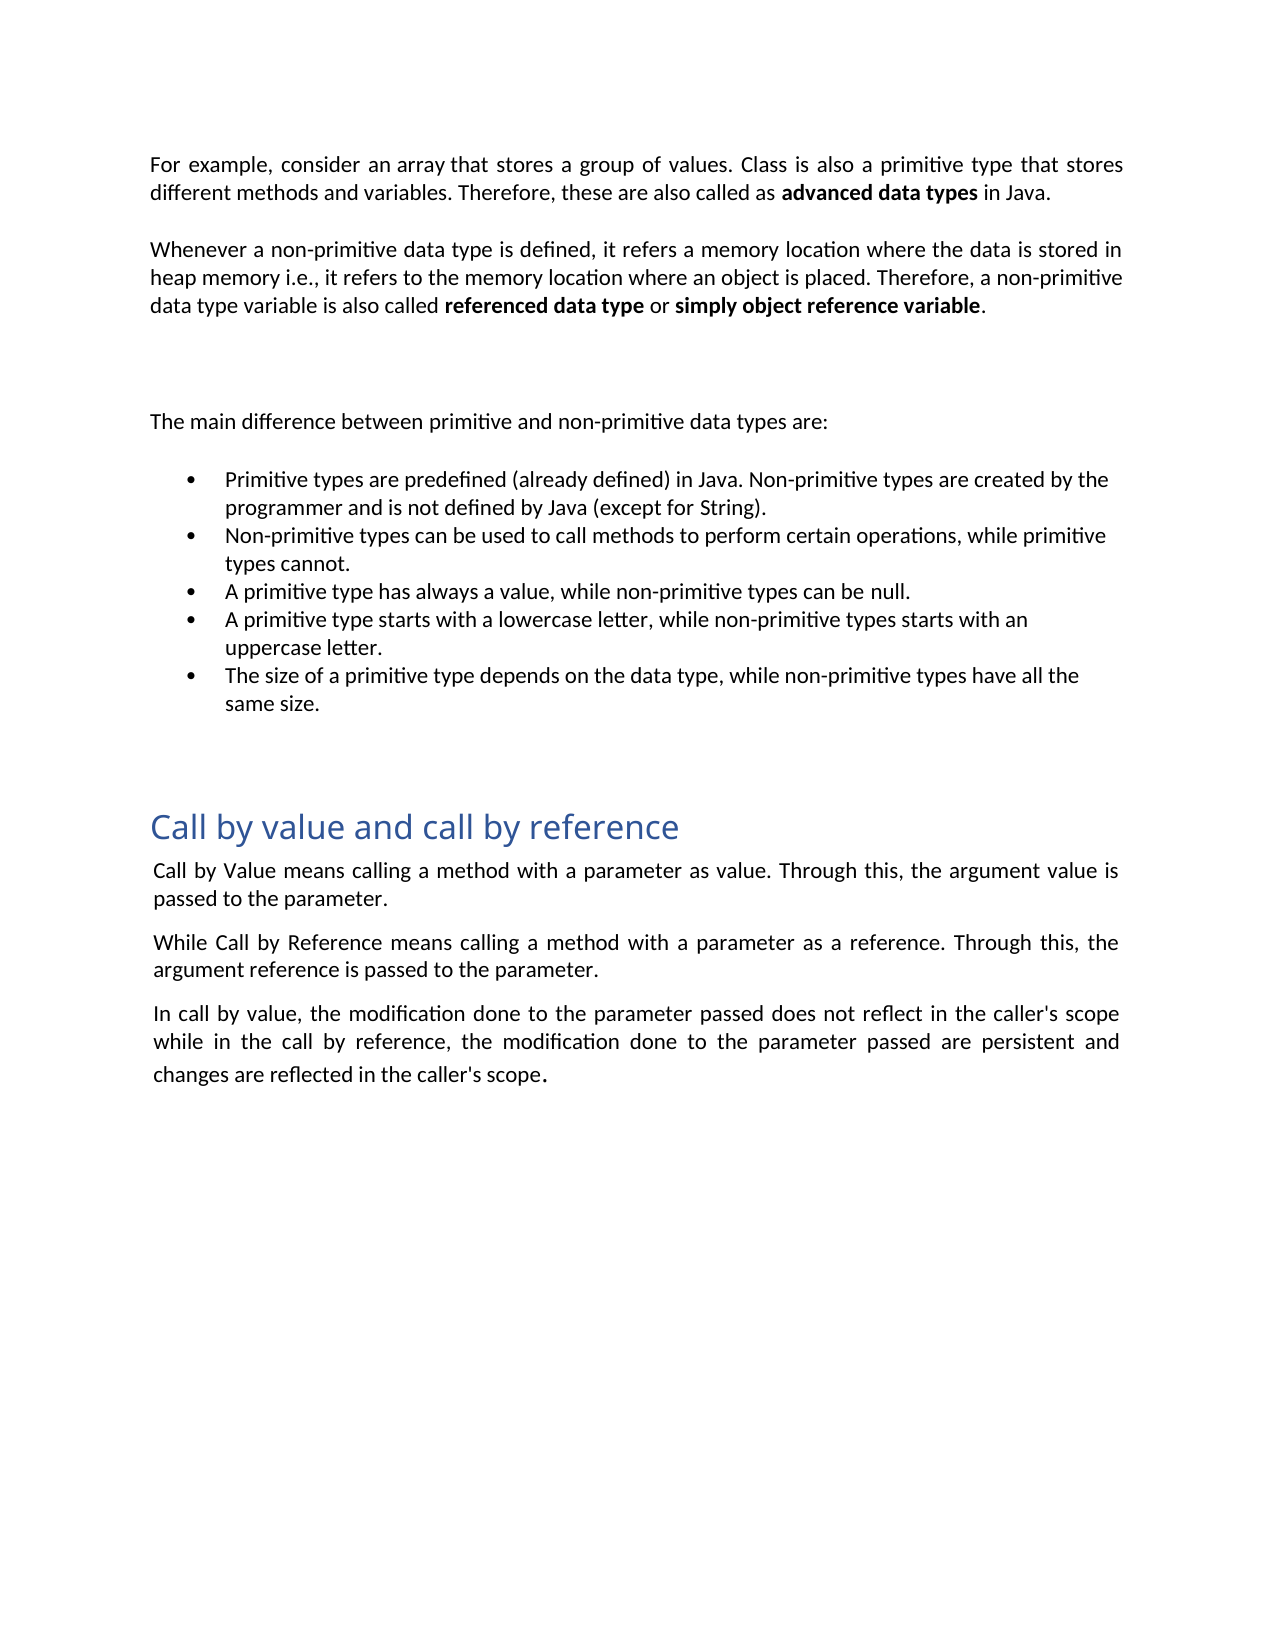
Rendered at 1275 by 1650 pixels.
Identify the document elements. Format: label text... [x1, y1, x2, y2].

text The main difference between primitive and non-primitive data types are: [150, 407, 1125, 435]
text In call by value, the modification done to the parameter passed does not reflect in the caller's scope while in the call by reference, the modification done to the parameter passed are persistent and changes are reflected in the caller's scope. [153, 999, 1122, 1089]
list A primitive type starts with a lowercase letter, while non-primitive types starts with an uppercase letter. [187, 605, 1125, 661]
list A primitive type has always a value, while non-primitive types can be null. [187, 577, 1125, 605]
text For example, consider an array that stores a group of values. Class is also a primitive type that stores different methods and variables. Therefore, these are also called as advanced data types in Java. [150, 150, 1125, 206]
subtitle Call by value and call by reference [150, 804, 1125, 849]
list Primitive types are predefined (already defined) in Java. Non-primitive types are created by the programmer and is not defined by Java (except for String). [187, 465, 1125, 521]
list The size of a primitive type depends on the data type, while non-primitive types have all the same size. [187, 661, 1125, 717]
list Non-primitive types can be used to call methods to perform certain operations, while primitive types cannot. [187, 521, 1125, 577]
text Whenever a non-primitive data type is defined, it refers a memory location where the data is stored in heap memory i.e., it refers to the memory location where an object is placed. Therefore, a non-primitive data type variable is also called referenced data type or simply object reference variable. [150, 235, 1125, 319]
text While Call by Reference means calling a method with a parameter as a reference. Through this, the argument reference is passed to the parameter. [153, 928, 1122, 984]
text Call by Value means calling a method with a parameter as value. Through this, the argument value is passed to the parameter. [153, 856, 1122, 912]
